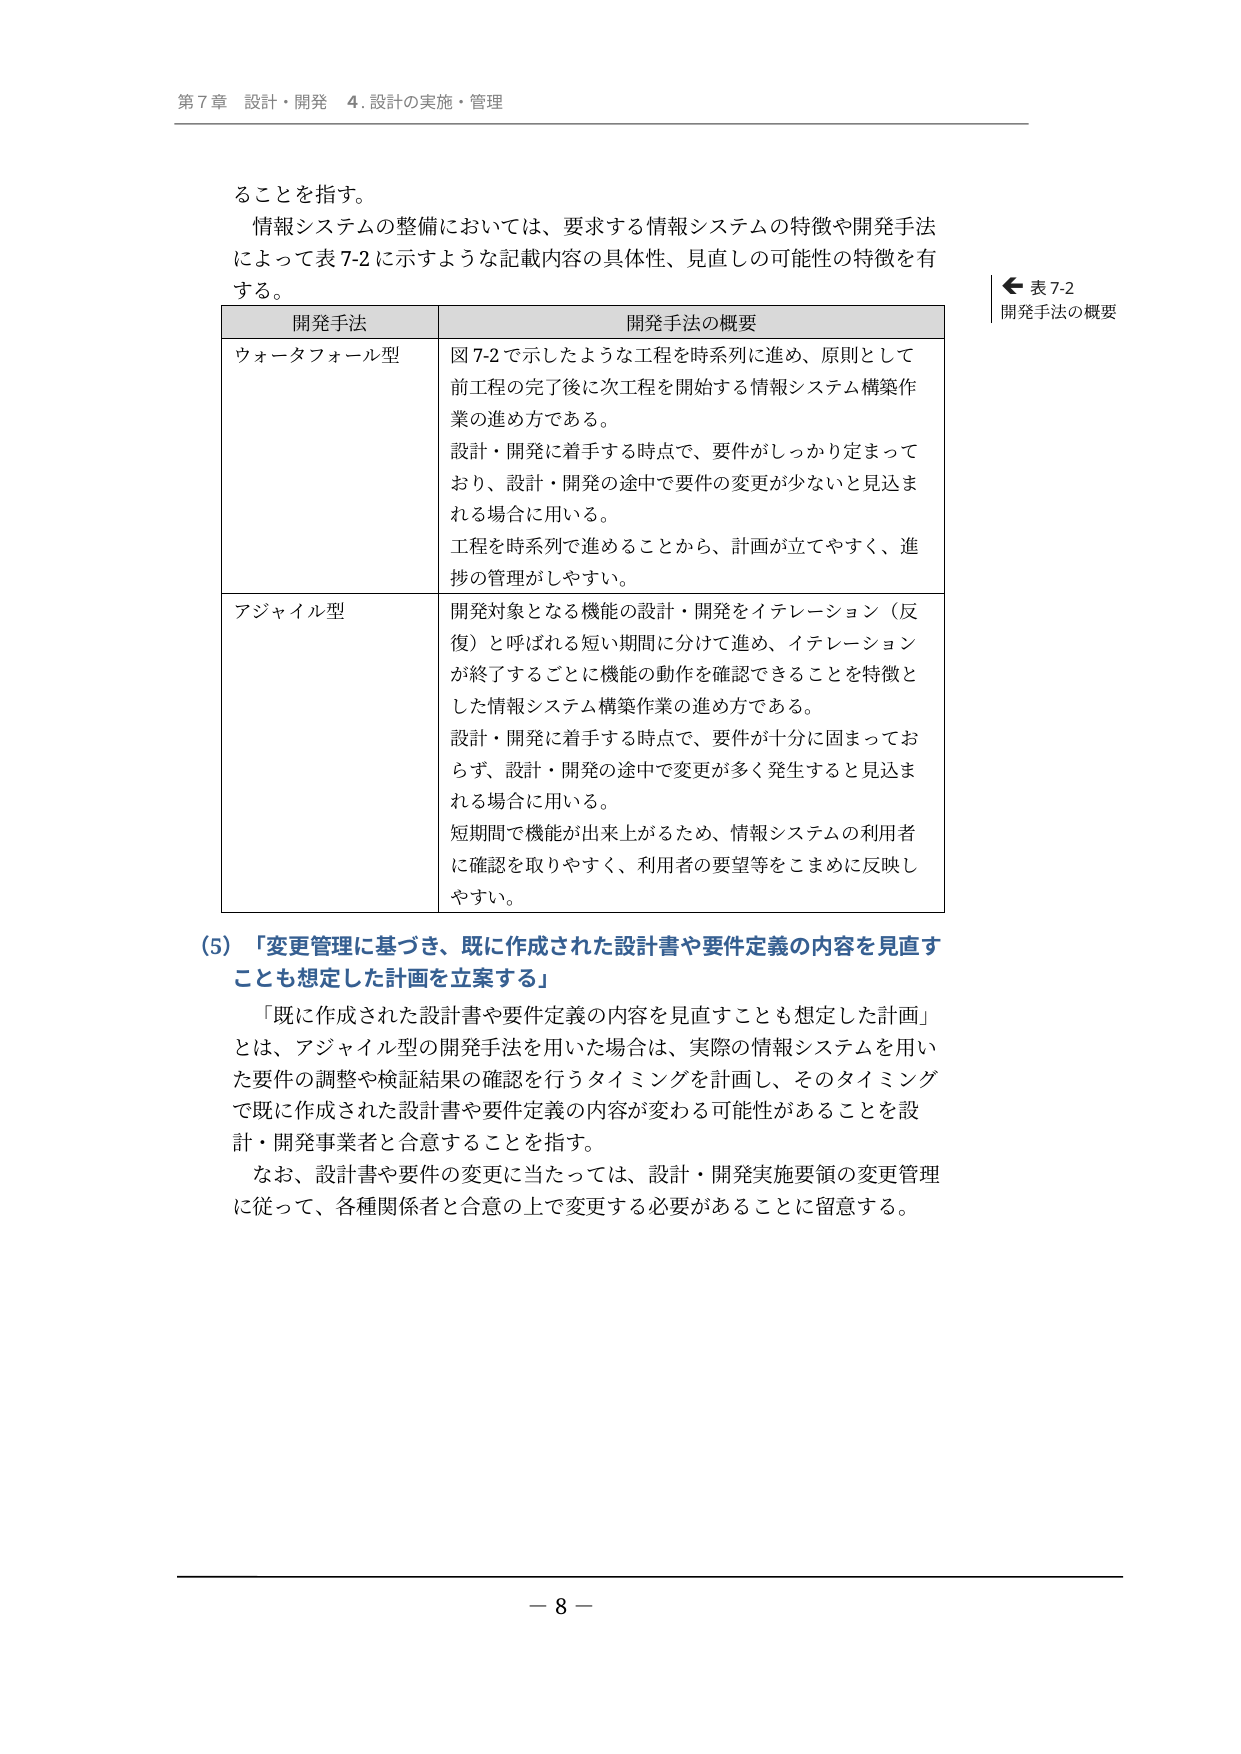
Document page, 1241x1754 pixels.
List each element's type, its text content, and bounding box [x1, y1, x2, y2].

table_header 開発手法の概要 [439, 306, 944, 338]
table_cell 図7-2で示したような工程を時系列に進め、原則として前工程の完了後に次工程を開始する情報システム構築作業の進め方である。 設計・開発に着手する時点で、要件がしっかり定まっており、設計・開発の途中で要件の変更が少ないと見込まれる場合に用いる。 工程を時系列で進めることから、計画が立てやすく、進捗の管理がしやすい。 [439, 339, 944, 593]
text なお、設計書や要件の変更に当たっては、設計・開発実施要領の変更管理に従って、各種関係者と合意の上で変更する必要があることに留意する。 [232, 1157, 945, 1221]
text 情報システムの整備においては、要求する情報システムの特徴や開発手法によって表7-2に示すような記載内容の具体性、見直しの可能性の特徴を有する。 [232, 210, 945, 305]
table_cell アジャイル型 [222, 594, 438, 912]
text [232, 178, 945, 210]
table_cell 開発対象となる機能の設計・開発をイテレーション（反復）と呼ばれる短い期間に分けて進め、イテレーションが終了するごとに機能の動作を確認できることを特徴とした情報システム構築作業の進め方である。 設計・開発に着手する時点で、要件が十分に固まっておらず、設計・開発の途中で変更が多く発生すると見込まれる場合に用いる。 短期間で機能が出来上がるため、情報システムの利用者に確認を取りやすく、利用者の要望等をこまめに反映しやすい。 [439, 594, 944, 912]
table_header 開発手法 [222, 306, 438, 338]
text 「既に作成された設計書や要件定義の内容を見直すことも想定した計画」とは、アジャイル型の開発手法を用いた場合は、実際の情報システムを用いた要件の調整や検証結果の確認を行うタイミングを計画し、そのタイミングで既に作成された設計書や要件定義の内容が変わる可能性があることを設計・開発事業者と合意することを指す。 [232, 999, 945, 1157]
table_cell ウォータフォール型 [222, 339, 438, 593]
subtitle 「変更管理に基づき、既に作成された設計書や要件定義の内容を見直すことも想定した計画を立案する」 [188, 929, 945, 992]
